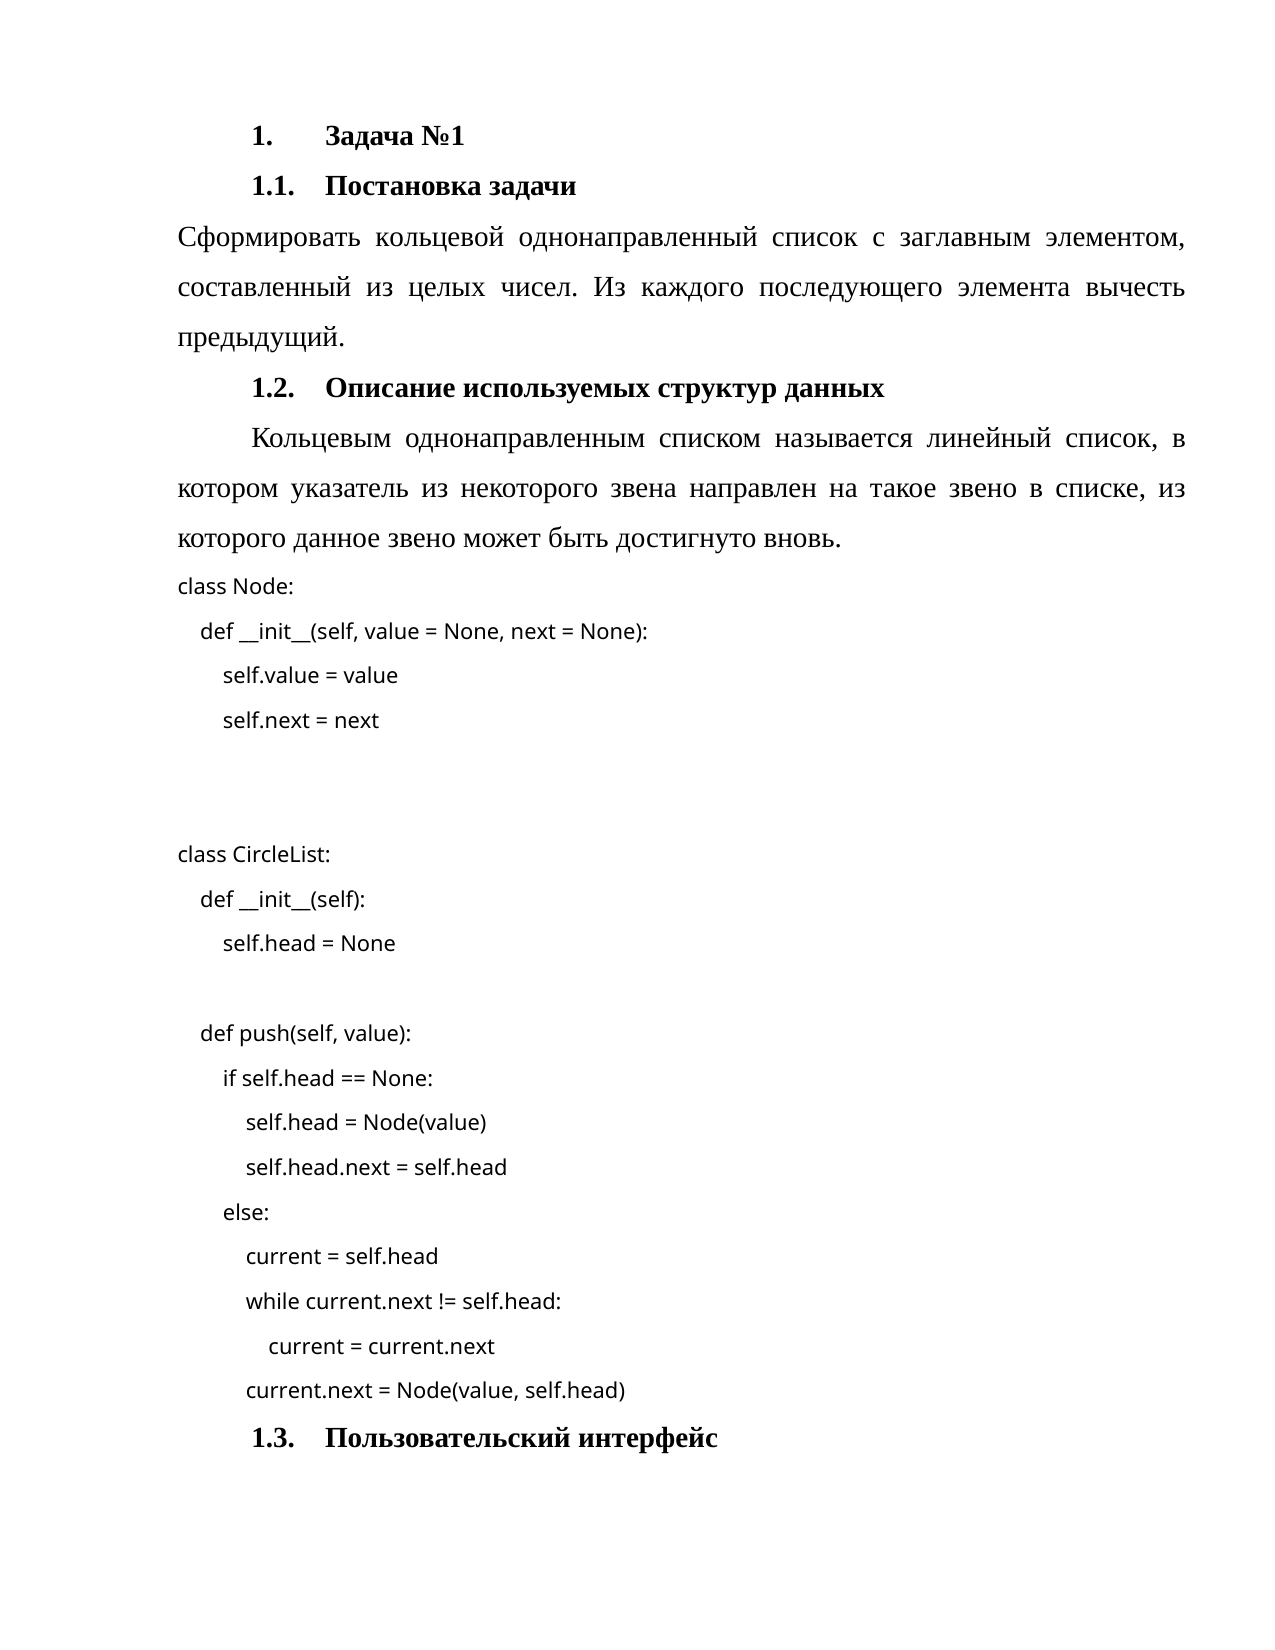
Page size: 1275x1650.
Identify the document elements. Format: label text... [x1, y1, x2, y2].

text class CircleList: [177, 839, 1186, 869]
text current = current.next [177, 1331, 1186, 1360]
text self.next = next [177, 705, 1186, 735]
text self.head = Node(value) [177, 1107, 1186, 1137]
text self.head.next = self.head [177, 1152, 1186, 1182]
text current.next = Node(value, self.head) [177, 1375, 1186, 1405]
list Постановка задачи [177, 168, 1186, 202]
text self.head = None [177, 928, 1186, 958]
list Задача №1 [177, 118, 1186, 152]
text if self.head == None: [177, 1062, 1186, 1092]
text while current.next != self.head: [177, 1286, 1186, 1316]
text def __init__(self, value = None, next = None): [177, 616, 1186, 645]
text current = self.head [177, 1241, 1186, 1271]
text Сформировать кольцевой однонаправленный список с заглавным элементом, составленный из целых чисел. Из каждого последующего элемента вычесть предыдущий. [177, 219, 1186, 353]
list Пользовательский интерфейс [177, 1420, 1186, 1453]
text def __init__(self): [177, 884, 1186, 913]
text self.value = value [177, 660, 1186, 690]
list Описание используемых структур данных [177, 370, 1186, 403]
list Кольцевым однонаправленным списком называется линейный список, в котором указатель из некоторого звена направлен на такое звено в списке, из которого данное звено может быть достигнуто вновь. [177, 420, 1186, 554]
text def push(self, value): [177, 1018, 1186, 1048]
text class Node: [177, 571, 1186, 601]
text else: [177, 1197, 1186, 1226]
